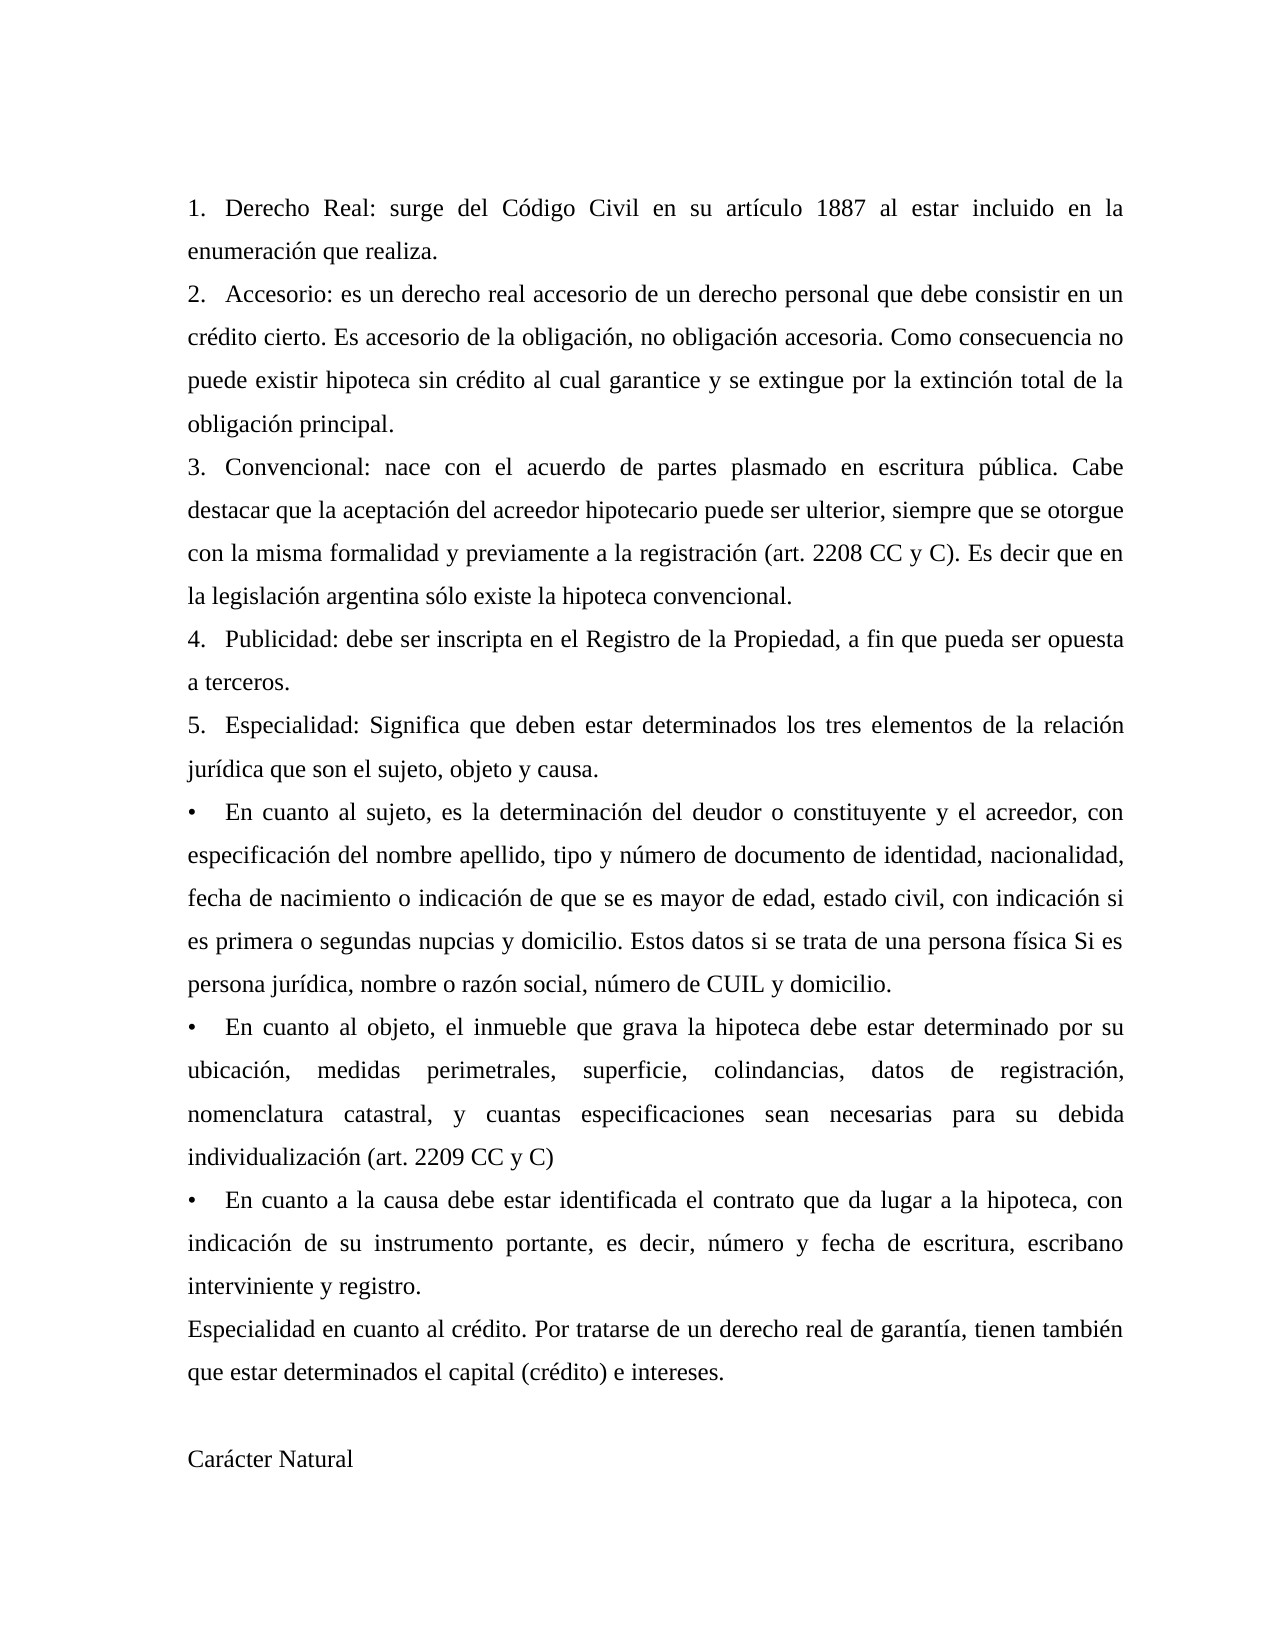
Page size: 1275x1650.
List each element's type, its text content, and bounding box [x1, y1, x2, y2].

text Especialidad en cuanto al crédito. Por tratarse de un derecho real de garantía, tienen también que estar determinados el capital (crédito) e intereses. [187, 1314, 1125, 1386]
text 4. Publicidad: debe ser inscripta en el Registro de la Propiedad, a fin que pueda ser opuesta a terceros. [187, 624, 1125, 696]
text • En cuanto al objeto, el inmueble que grava la hipoteca debe estar determinado por su ubicación, medidas perimetrales, superficie, colindancias, datos de registración, nomenclatura catastral, y cuantas especificaciones sean necesarias para su debida individualización (art. 2209 CC y C) [187, 1012, 1125, 1171]
text • En cuanto al sujeto, es la determinación del deudor o constituyente y el acreedor, con especificación del nombre apellido, tipo y número de documento de identidad, nacionalidad, fecha de nacimiento o indicación de que se es mayor de edad, estado civil, con indicación si es primera o segundas nupcias y domicilio. Estos datos si se trata de una persona física Si es persona jurídica, nombre o razón social, número de CUIL y domicilio. [187, 797, 1125, 998]
text Carácter Natural [187, 1444, 1125, 1472]
text 1. Derecho Real: surge del Código Civil en su artículo 1887 al estar incluido en la enumeración que realiza. [187, 193, 1125, 265]
text 3. Convencional: nace con el acuerdo de partes plasmado en escritura pública. Cabe destacar que la aceptación del acreedor hipotecario puede ser ulterior, siempre que se otorgue con la misma formalidad y previamente a la registración (art. 2208 CC y C). Es decir que en la legislación argentina sólo existe la hipoteca convencional. [187, 452, 1125, 610]
text • En cuanto a la causa debe estar identificada el contrato que da lugar a la hipoteca, con indicación de su instrumento portante, es decir, número y fecha de escritura, escribano interviniente y registro. [187, 1185, 1125, 1300]
text 2. Accesorio: es un derecho real accesorio de un derecho personal que debe consistir en un crédito cierto. Es accesorio de la obligación, no obligación accesoria. Como consecuencia no puede existir hipoteca sin crédito al cual garantice y se extingue por la extinción total de la obligación principal. [187, 279, 1125, 437]
text 5. Especialidad: Significa que deben estar determinados los tres elementos de la relación jurídica que son el sujeto, objeto y causa. [187, 711, 1125, 782]
